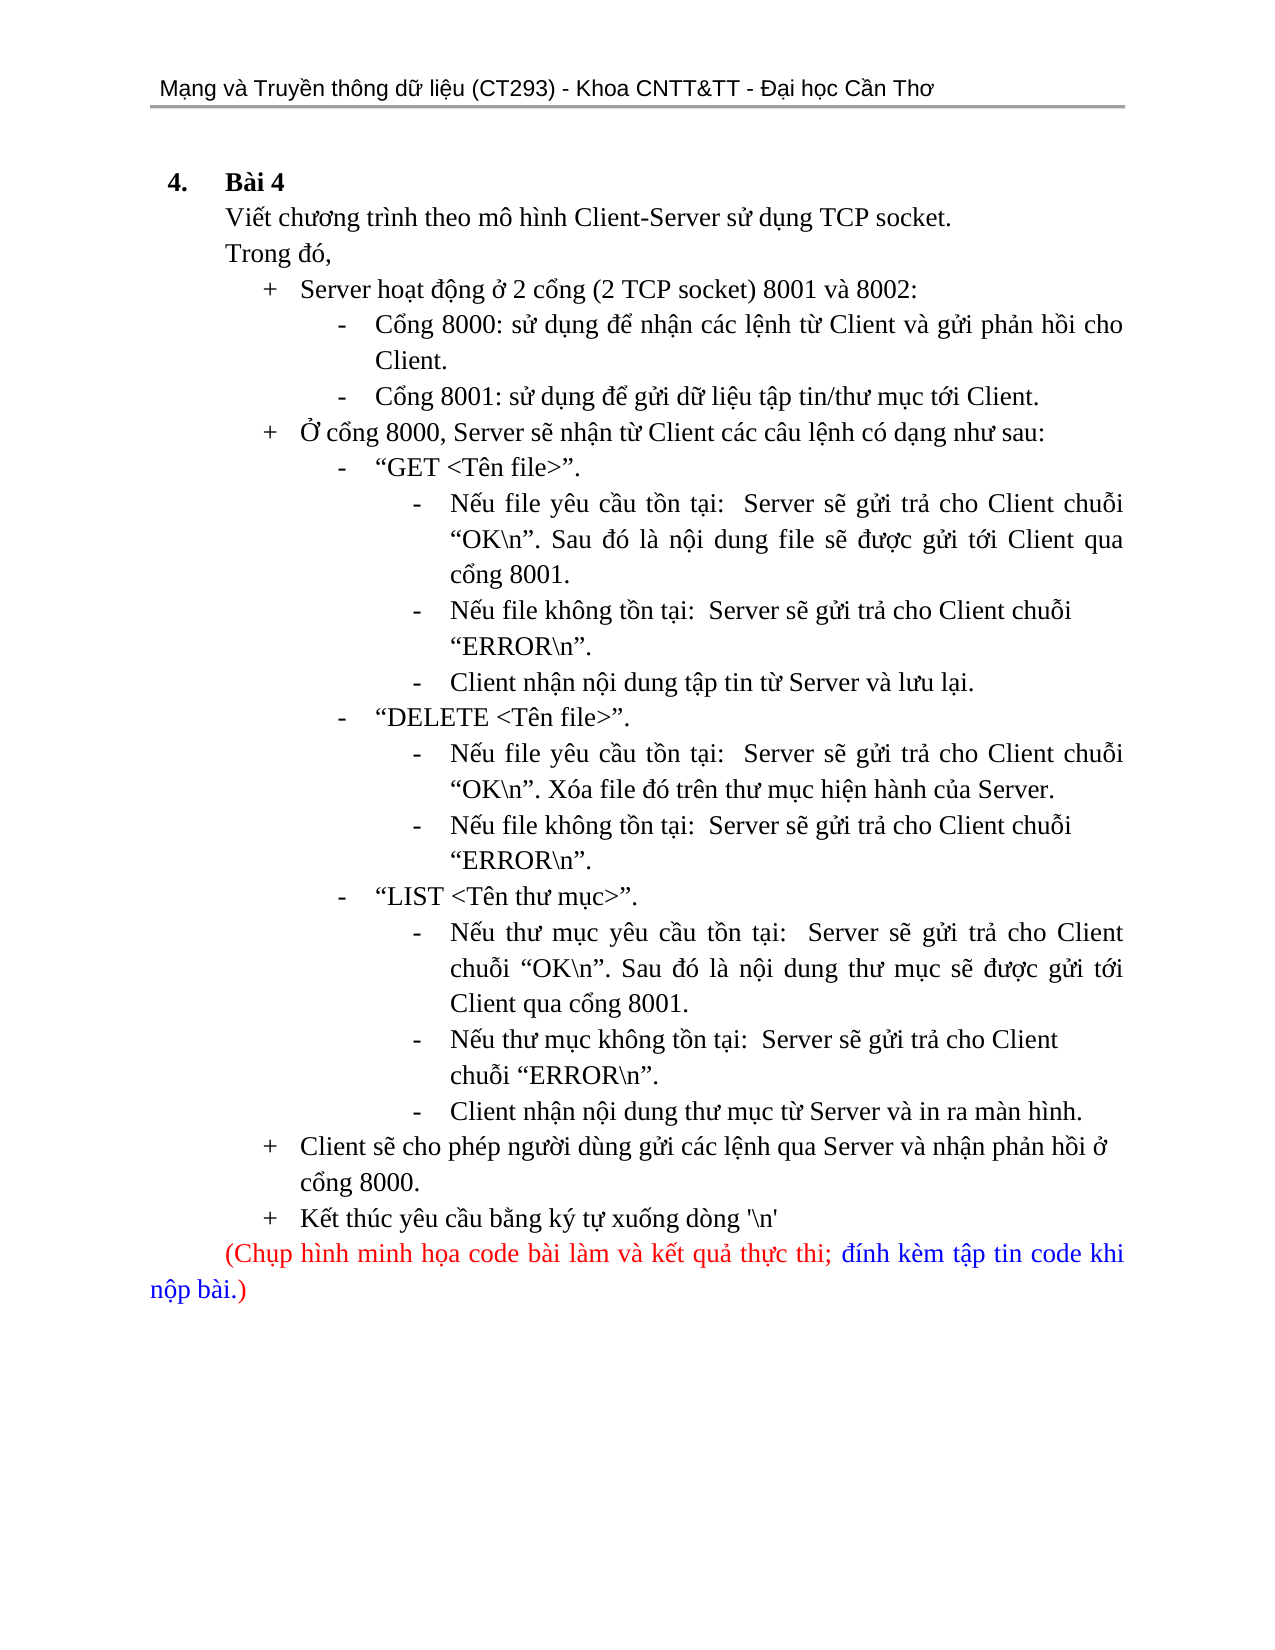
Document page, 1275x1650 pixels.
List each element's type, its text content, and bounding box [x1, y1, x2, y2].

list Client nhận nội dung tập tin từ Server và lưu lại. [412, 666, 1125, 697]
list Client sẽ cho phép người dùng gửi các lệnh qua Server và nhận phản hồi ở cổng 8000. [262, 1130, 1125, 1197]
list Nếu thư mục yêu cầu tồn tại: Server sẽ gửi trả cho Client chuỗi “OK\n”. Sau đó là nội dung thư mục sẽ được gửi tới Client qua cổng 8001. [412, 916, 1125, 1018]
list Nếu file không tồn tại: Server sẽ gửi trả cho Client chuỗi “ERROR\n”. [412, 594, 1125, 661]
list Kết thúc yêu cầu bằng ký tự xuống dòng '\n' [262, 1202, 1125, 1233]
text Trong đó, [225, 237, 1125, 268]
list “LIST <Tên thư mục>”. [337, 880, 1125, 911]
text Viết chương trình theo mô hình Client-Server sử dụng TCP socket. [225, 201, 1125, 232]
list Ở cổng 8000, Server sẽ nhận từ Client các câu lệnh có dạng như sau: [262, 416, 1125, 447]
text (Chụp hình minh họa code bài làm và kết quả thực thi; đính kèm tập tin code khi nộp bài.) [150, 1237, 1125, 1304]
list “DELETE <Tên file>”. [337, 702, 1125, 733]
list Cổng 8000: sử dụng để nhận các lệnh từ Client và gửi phản hồi cho Client. [337, 308, 1125, 375]
list Nếu file yêu cầu tồn tại: Server sẽ gửi trả cho Client chuỗi “OK\n”. Xóa file đó trên thư mục hiện hành của Server. [412, 737, 1125, 804]
list Nếu file yêu cầu tồn tại: Server sẽ gửi trả cho Client chuỗi “OK\n”. Sau đó là nội dung file sẽ được gửi tới Client qua cổng 8001. [412, 487, 1125, 590]
list Server hoạt động ở 2 cổng (2 TCP socket) 8001 và 8002: [262, 273, 1125, 304]
list Nếu thư mục không tồn tại: Server sẽ gửi trả cho Client chuỗi “ERROR\n”. [412, 1023, 1125, 1090]
list “GET <Tên file>”. [337, 451, 1125, 483]
list Client nhận nội dung thư mục từ Server và in ra màn hình. [412, 1094, 1125, 1126]
list Cổng 8001: sử dụng để gửi dữ liệu tập tin/thư mục tới Client. [337, 380, 1125, 411]
list Bài 4 [187, 166, 1125, 197]
list Nếu file không tồn tại: Server sẽ gửi trả cho Client chuỗi “ERROR\n”. [412, 809, 1125, 876]
